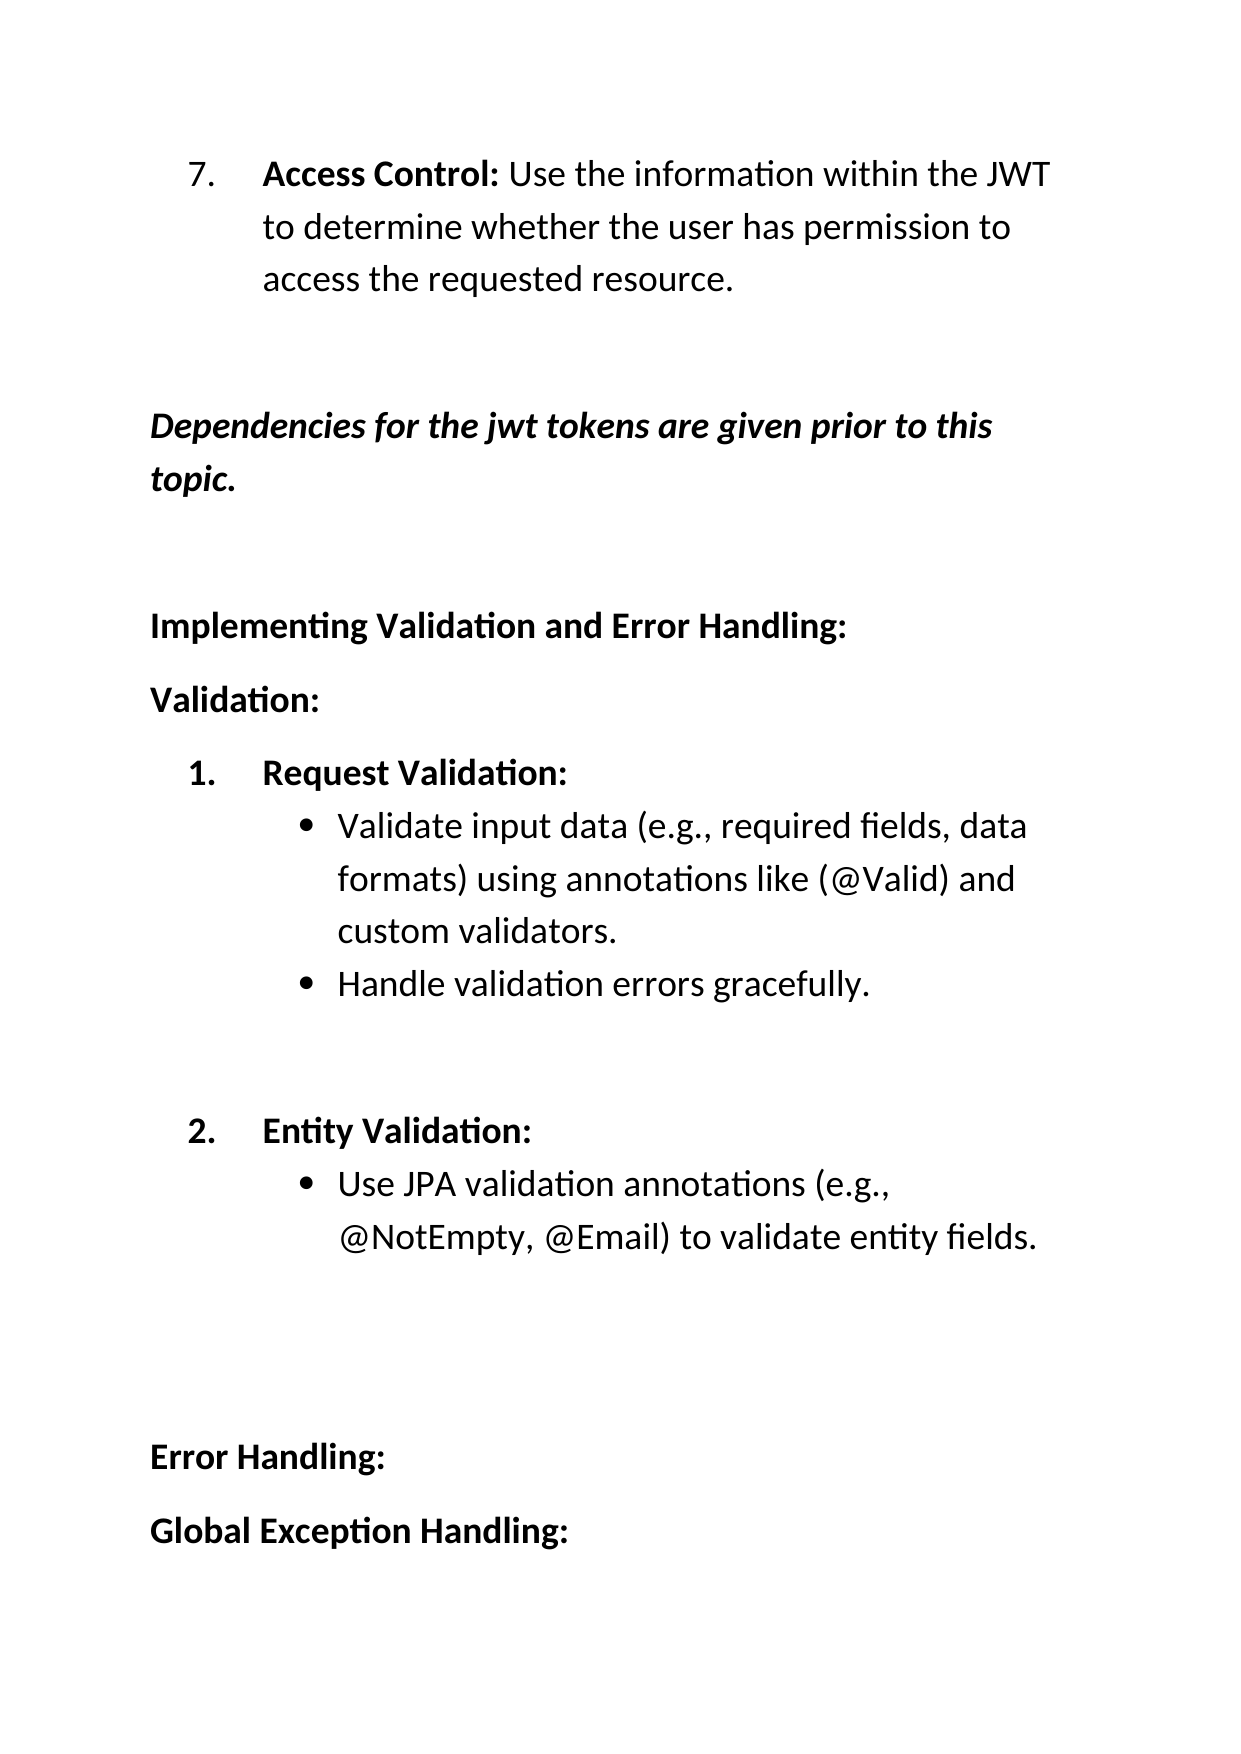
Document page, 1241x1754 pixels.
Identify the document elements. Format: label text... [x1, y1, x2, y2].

text Validation: [150, 676, 1090, 722]
list Request Validation: [187, 749, 1090, 795]
list Validate input data (e.g., required fields, data formats) using annotations like (@Valid) and custom validators. [300, 802, 1090, 953]
list Entity Validation: [187, 1107, 1090, 1153]
text Error Handling: [150, 1433, 1090, 1479]
list Handle validation errors gracefully. [300, 960, 1090, 1006]
list Use JPA validation annotations (e.g., @NotEmpty, @Email) to validate entity fields. [300, 1160, 1090, 1258]
text Global Exception Handling: [150, 1507, 1090, 1553]
list Access Control: Use the information within the JWT to determine whether the user has permission to access the requested resource. [187, 150, 1090, 301]
text Implementing Validation and Error Handling: [150, 602, 1090, 648]
text Dependencies for the jwt tokens are given prior to this topic. [150, 402, 1090, 501]
